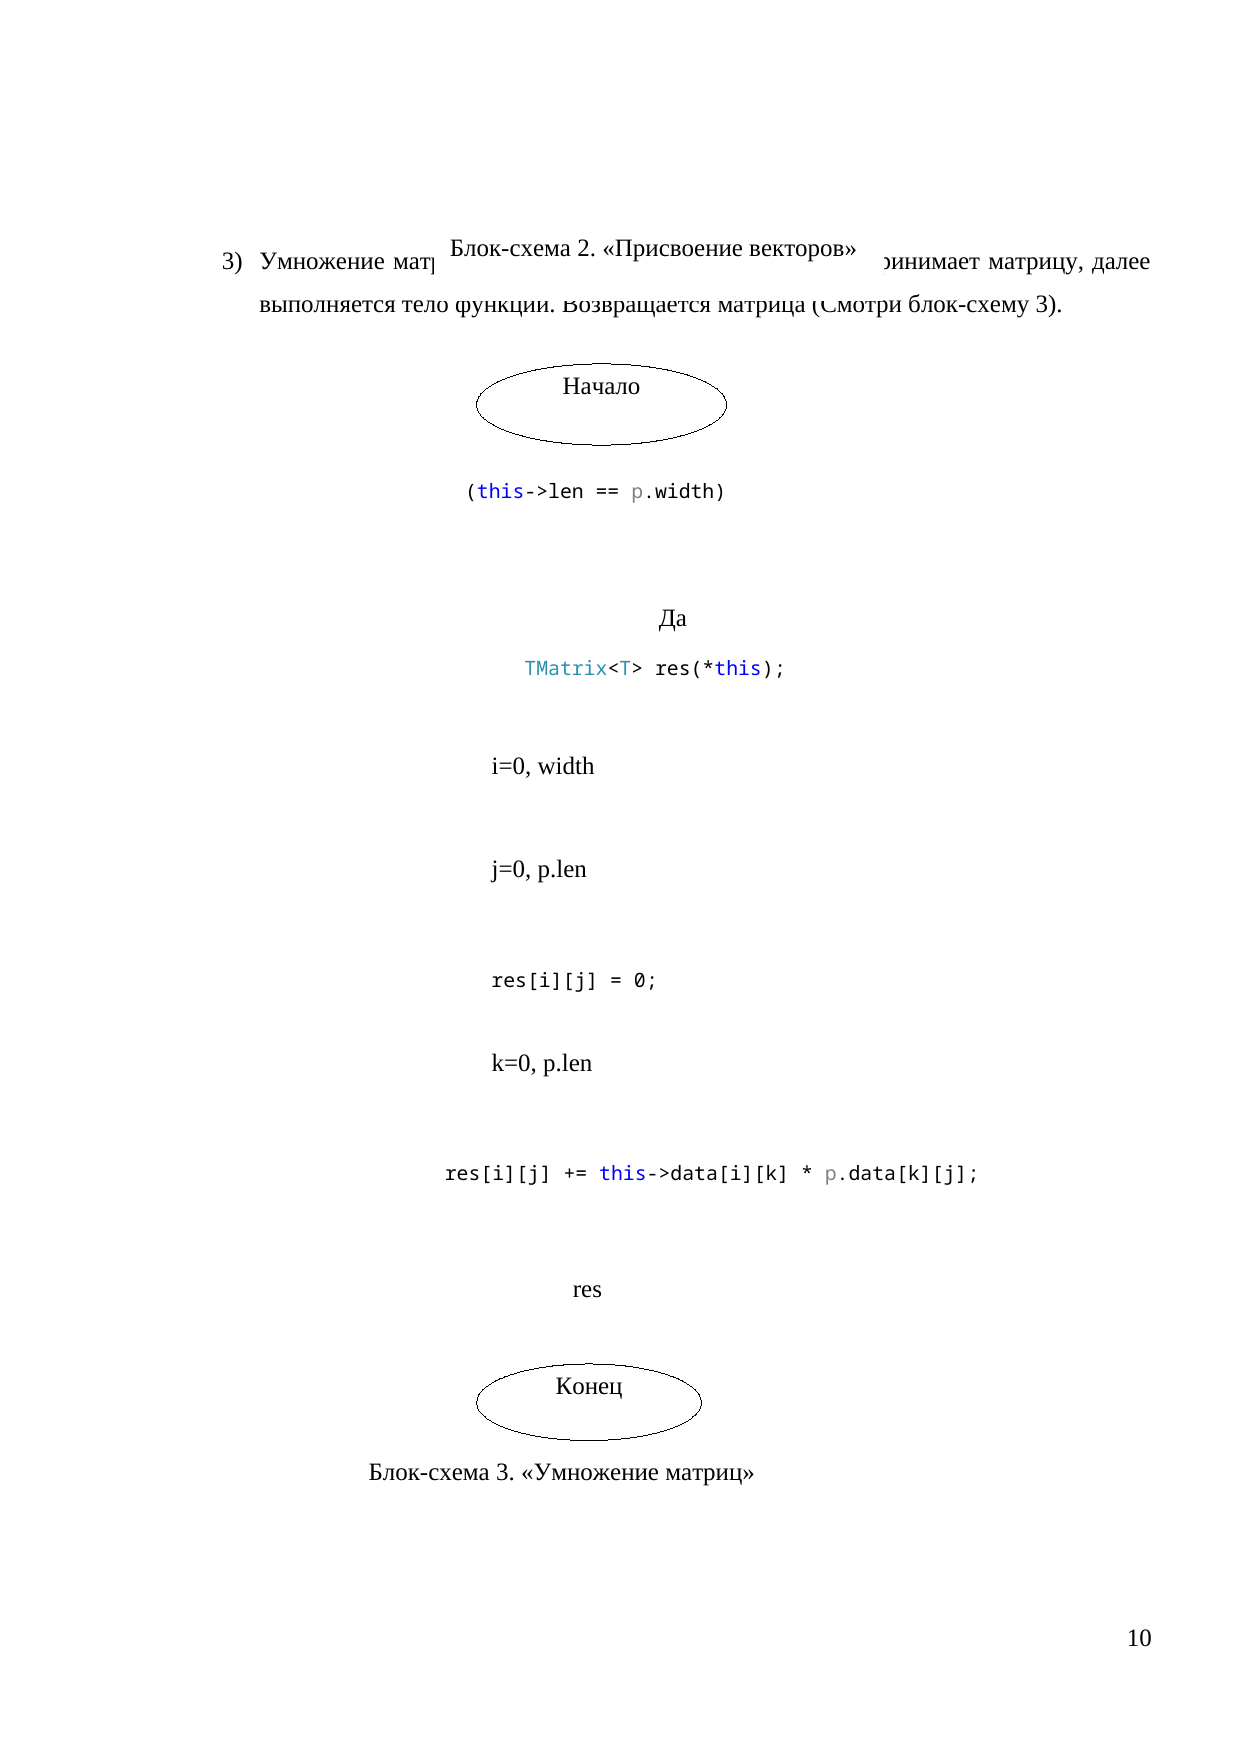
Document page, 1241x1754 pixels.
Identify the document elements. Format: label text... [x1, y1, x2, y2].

list Умножение матриц (operator *). Суть метода. Функция принимает матрицу, далее выполняется тело функции. Возвращается матрица (Смотри блок-схему 3). [222, 246, 1152, 318]
